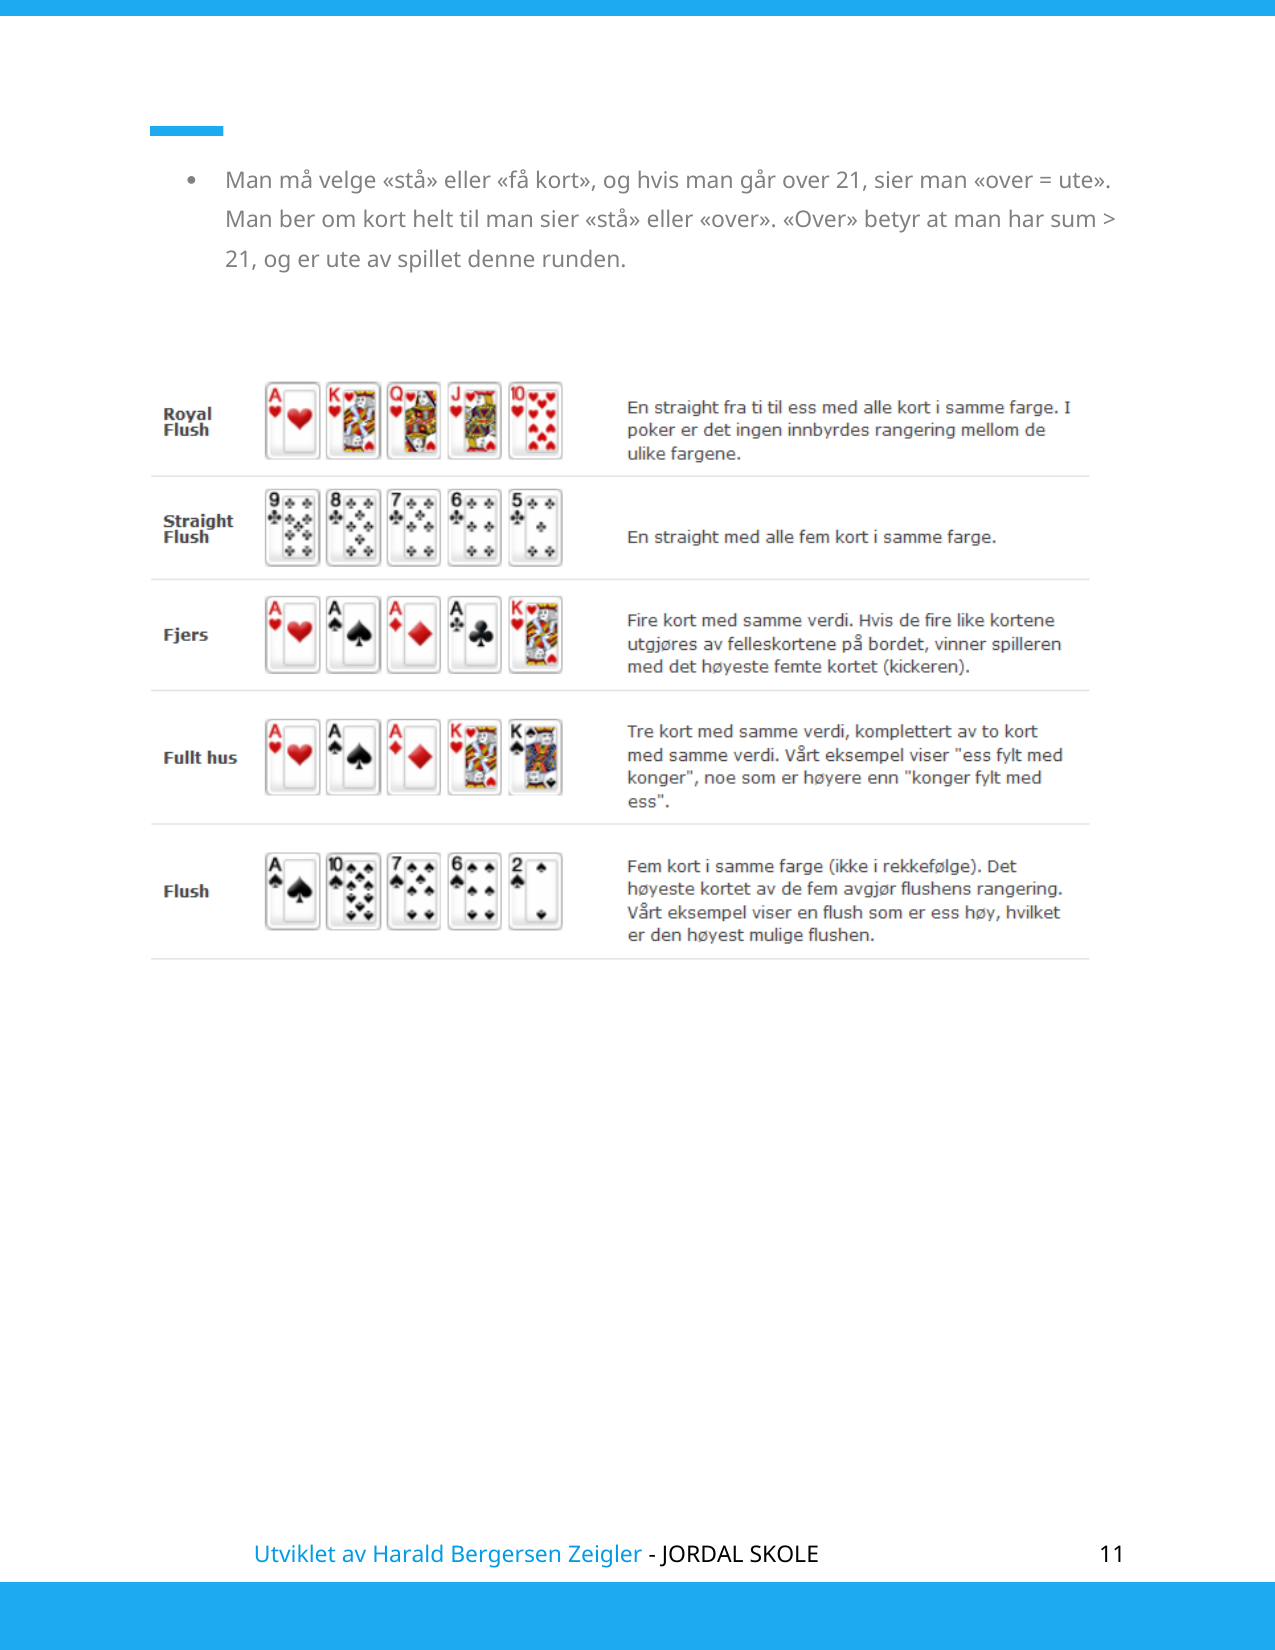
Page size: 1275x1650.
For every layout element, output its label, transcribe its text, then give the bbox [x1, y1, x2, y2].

picture [0, 0, 1275, 16]
picture [0, 1582, 1275, 1650]
list Man må velge «stå» eller «få kort», og hvis man går over 21, sier man «over = ute». Man ber om kort helt til man sier «stå» eller «over». «Over» betyr at man har sum > 21, og er ute av spillet denne runden. [187, 164, 1125, 274]
picture [150, 126, 224, 136]
picture [150, 362, 1096, 961]
